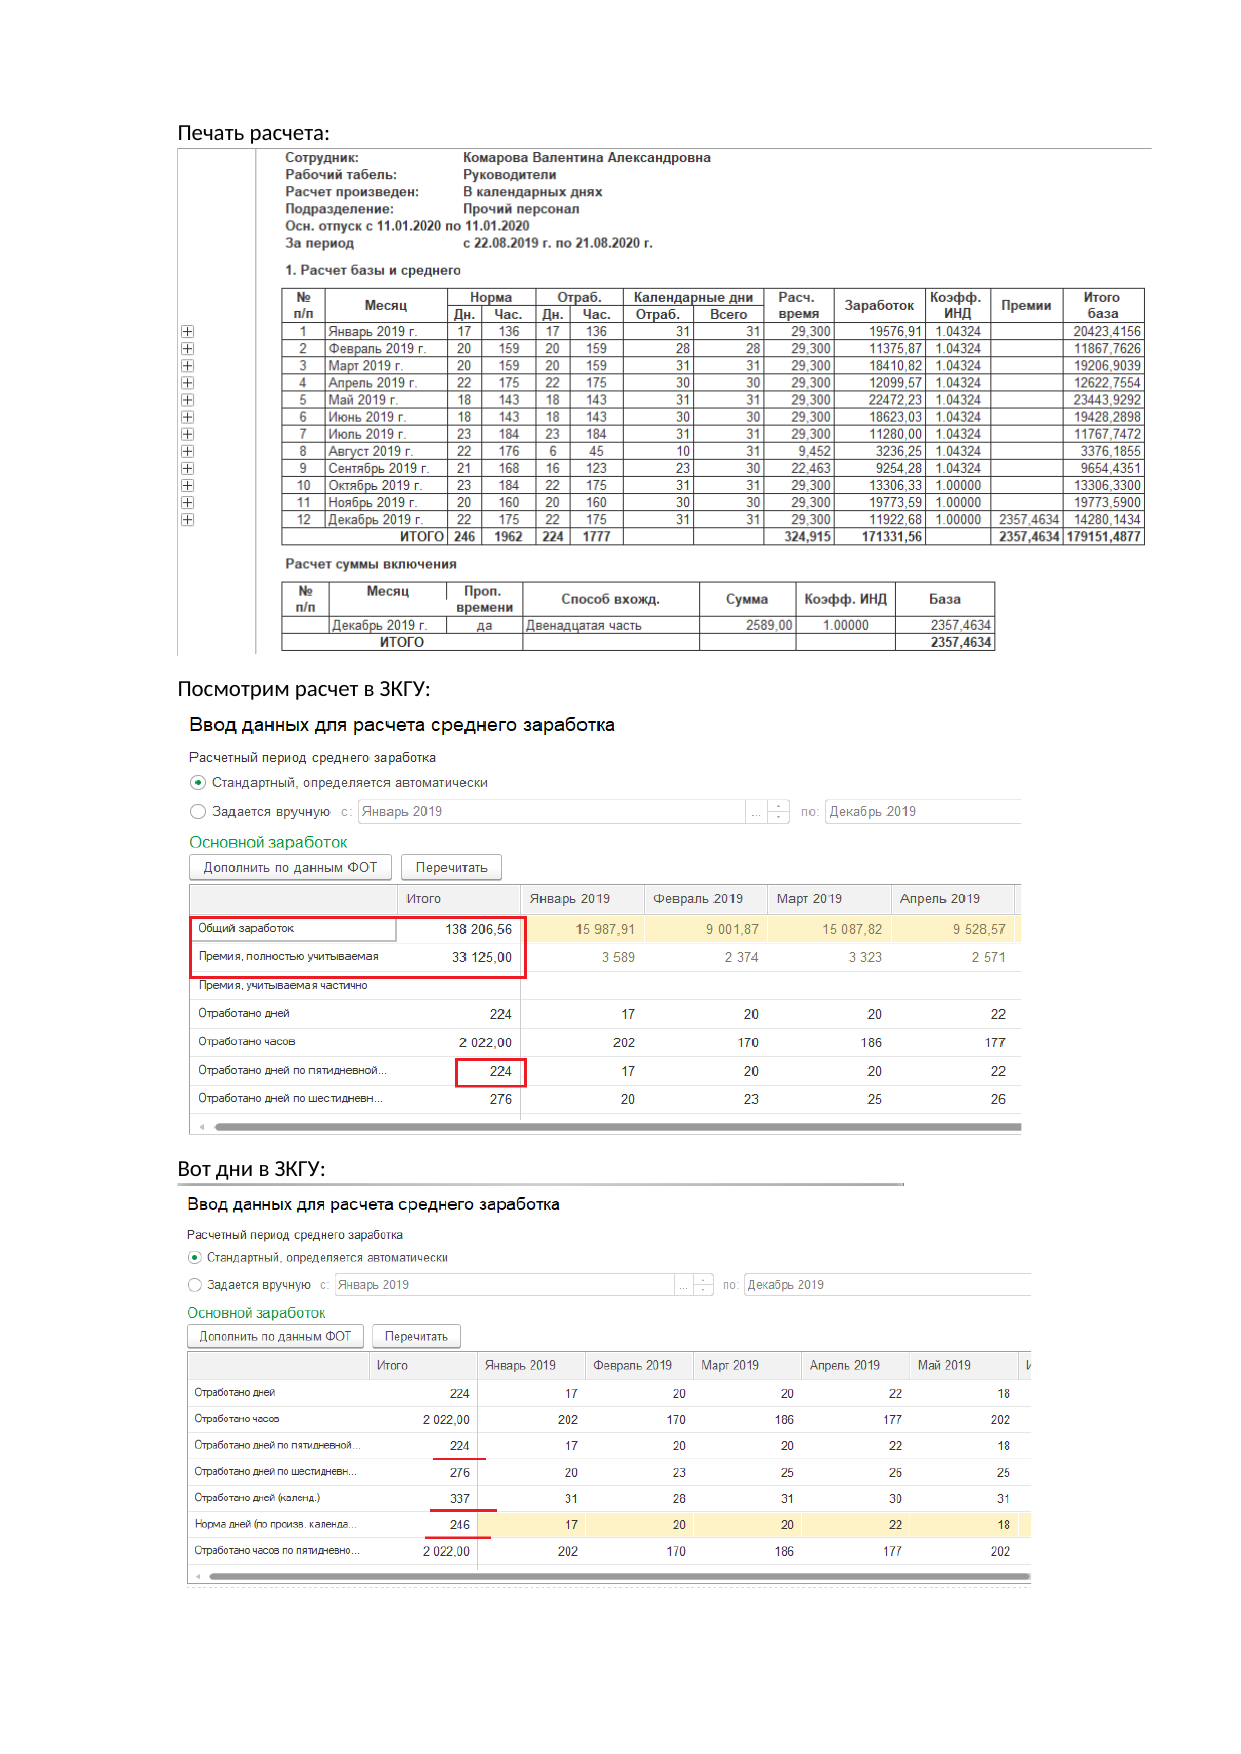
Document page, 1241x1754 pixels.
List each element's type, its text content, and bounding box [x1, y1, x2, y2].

picture [177, 148, 1152, 656]
text Печать расчета: [177, 118, 1152, 148]
picture [177, 1183, 1032, 1596]
picture [177, 704, 1022, 1135]
